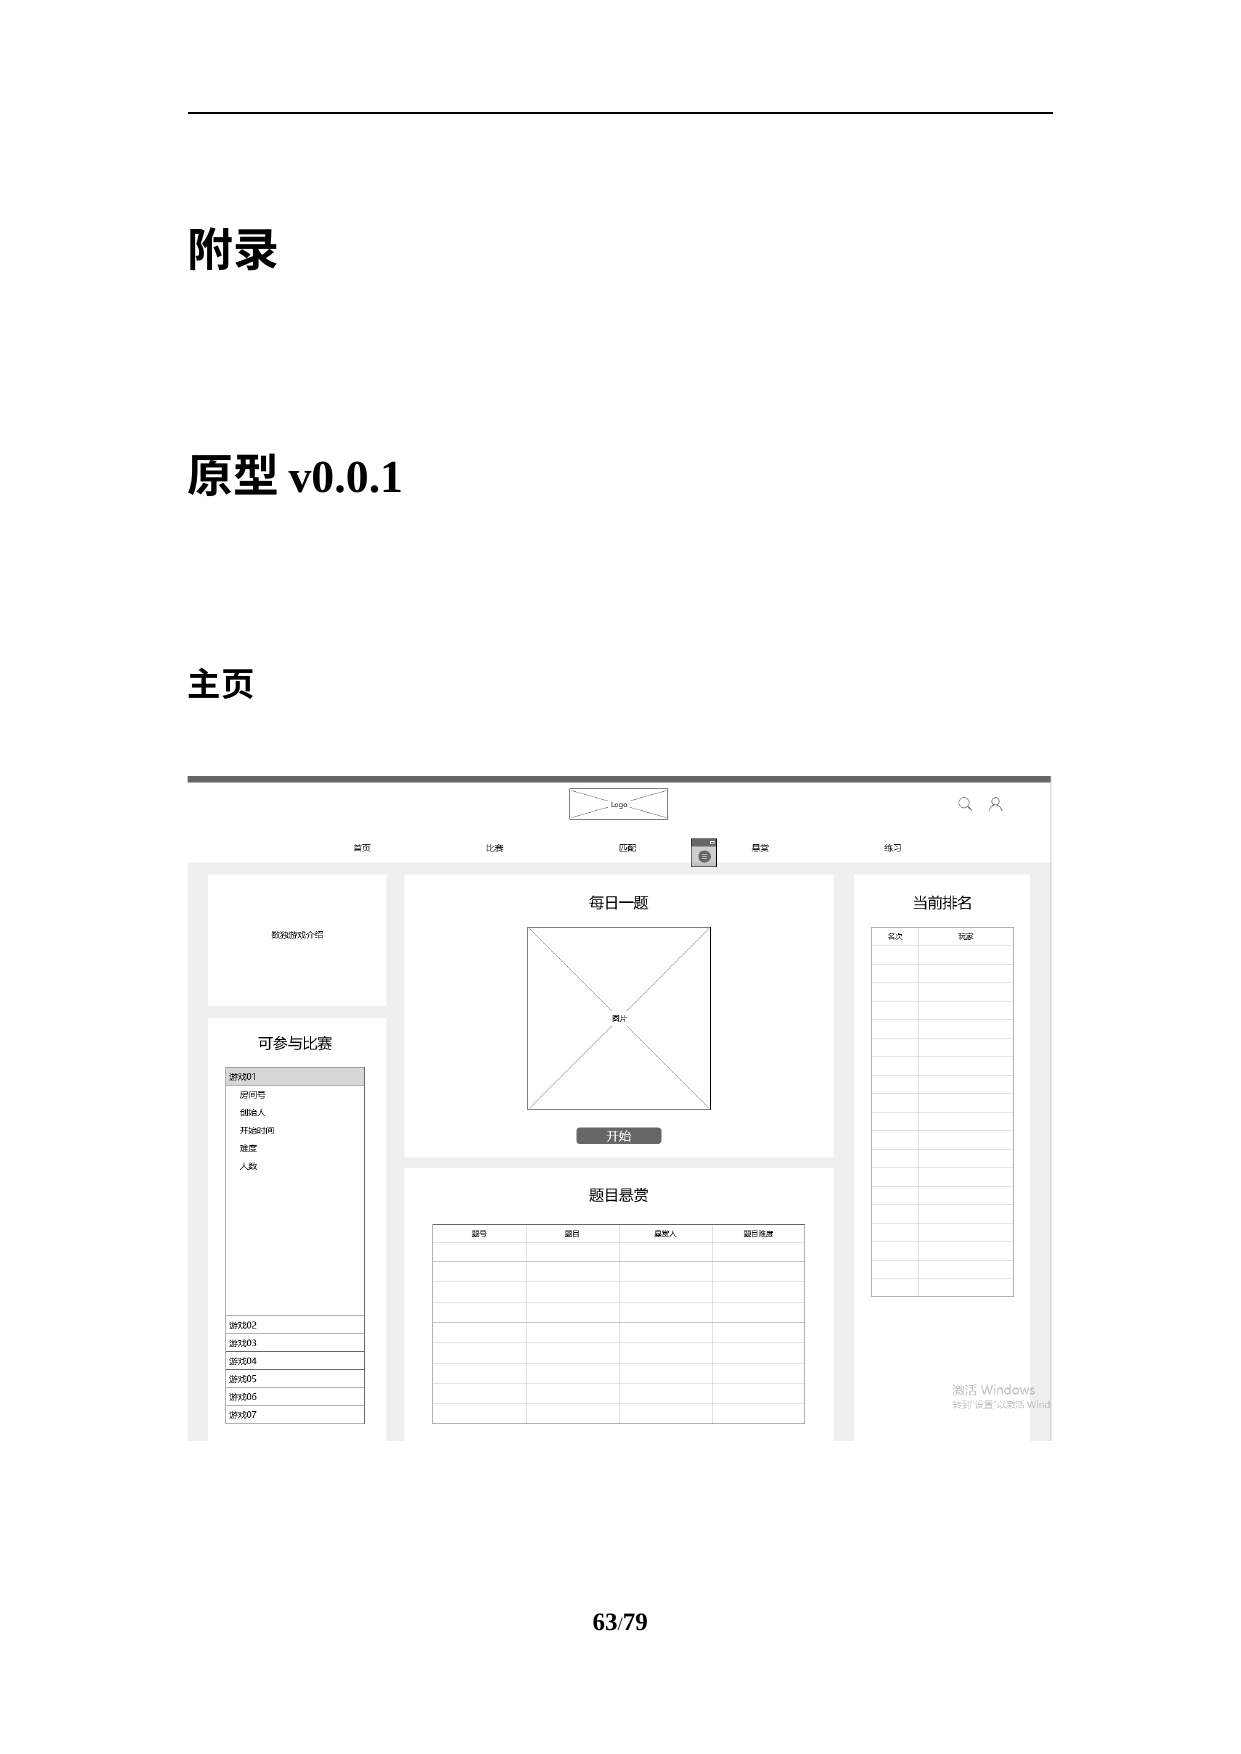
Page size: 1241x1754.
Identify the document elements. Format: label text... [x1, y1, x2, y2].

subtitle 附录 [187, 197, 1053, 295]
subtitle 原型v0.0.1 [187, 424, 1053, 521]
subtitle 主页 [187, 649, 1053, 714]
picture [187, 776, 1052, 1441]
